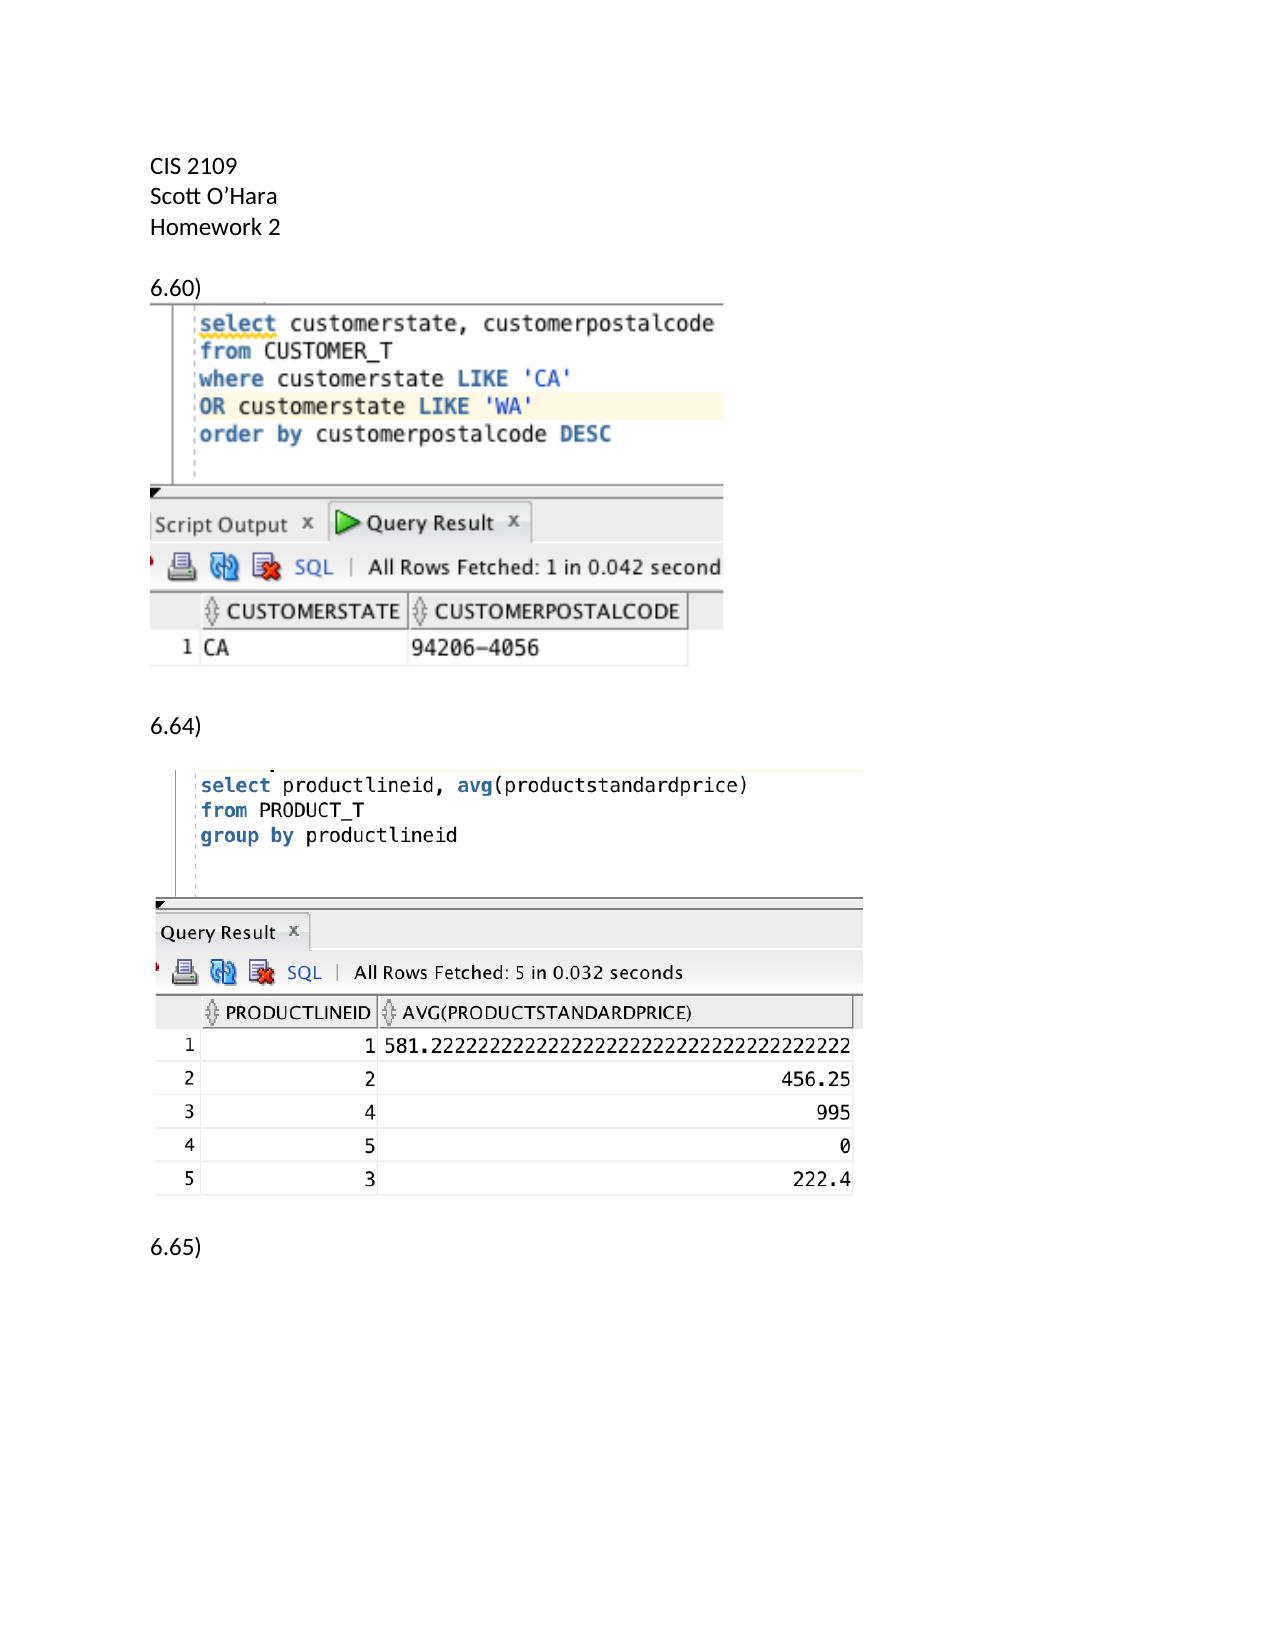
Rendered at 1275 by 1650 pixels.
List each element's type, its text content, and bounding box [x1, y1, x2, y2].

picture [155, 770, 863, 1201]
text Scott O’Hara [150, 181, 1125, 211]
text 6.64) [150, 710, 1125, 740]
picture [150, 302, 724, 680]
text 6.65) [150, 1231, 1125, 1261]
text CIS 2109 [150, 150, 1125, 181]
text Homework 2 [150, 211, 1125, 242]
text 6.60) [150, 272, 1125, 303]
